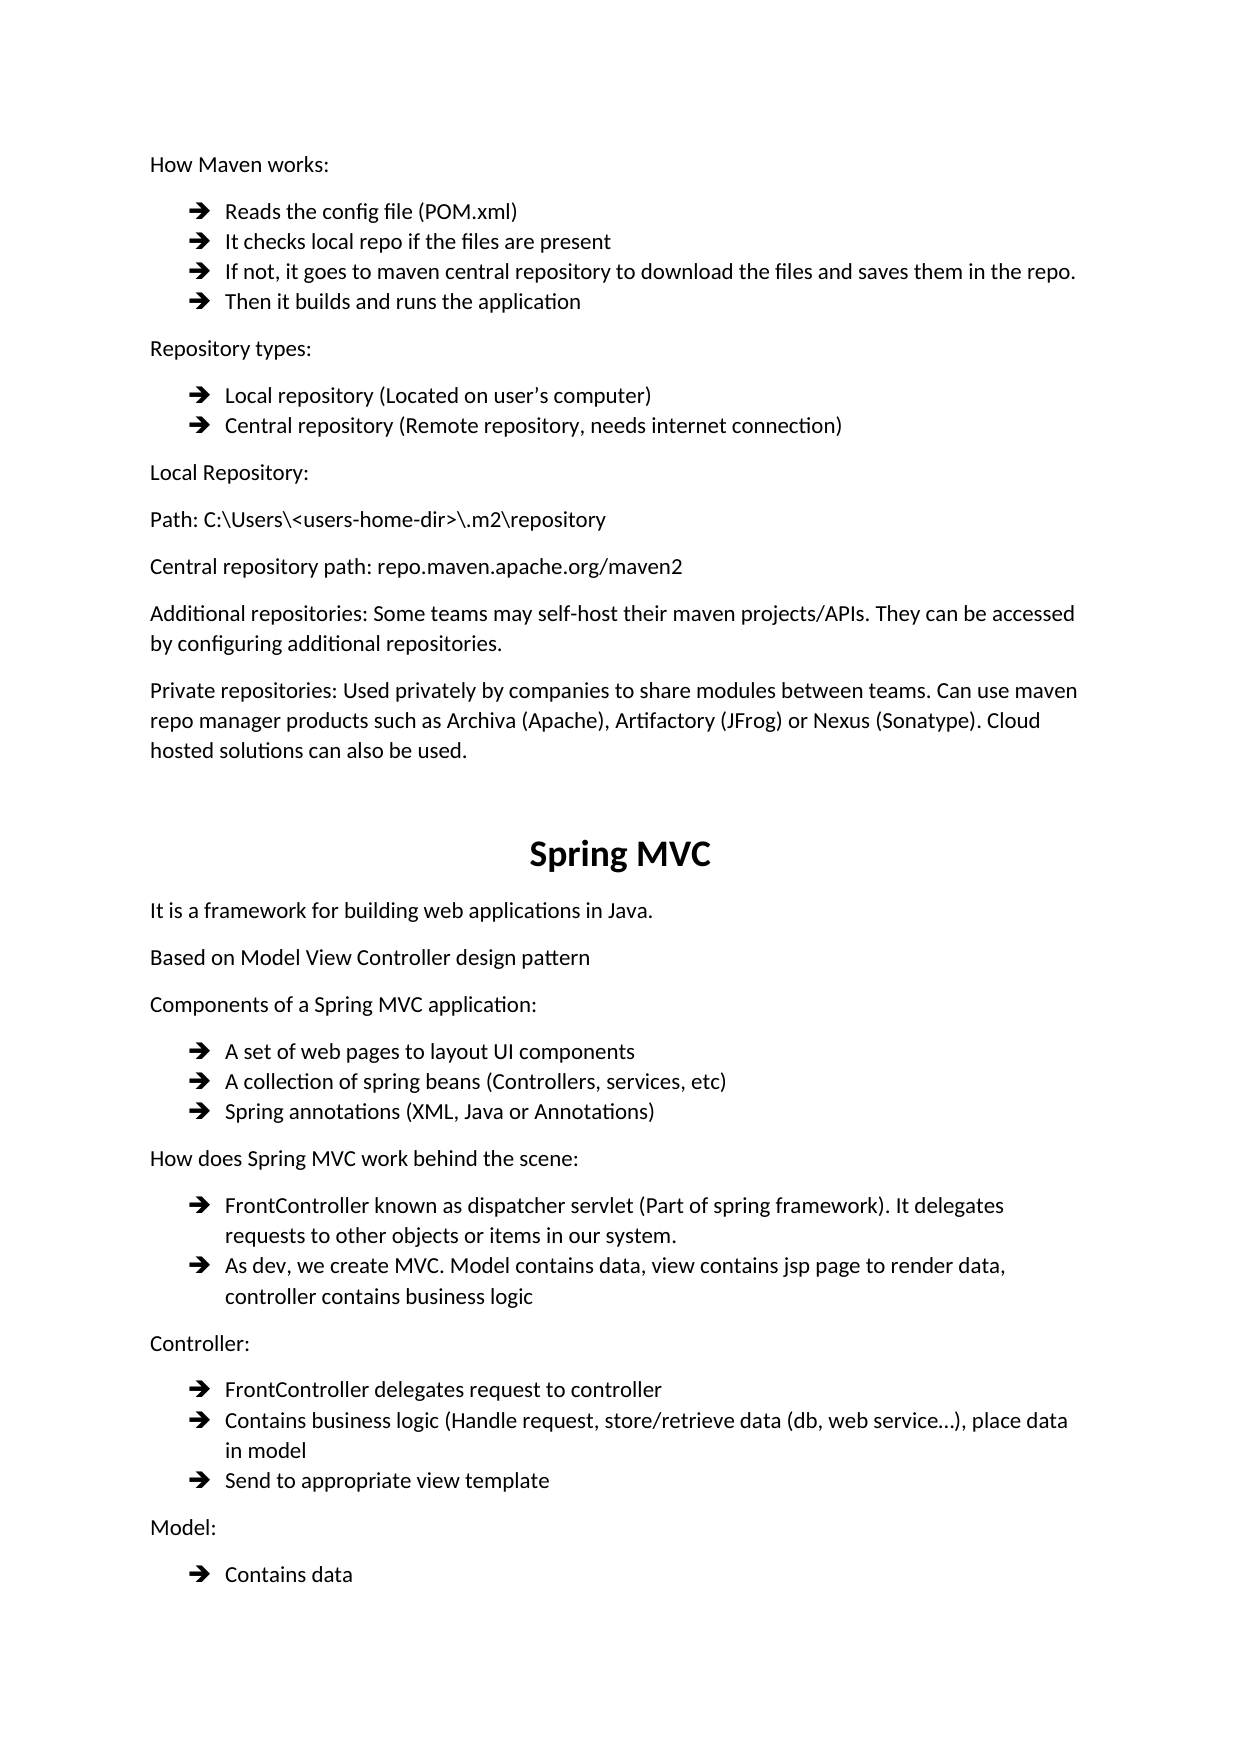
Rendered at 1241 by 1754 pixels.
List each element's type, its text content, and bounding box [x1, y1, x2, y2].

text How does Spring MVC work behind the scene: [150, 1144, 1090, 1172]
list FrontController delegates request to controller [187, 1376, 1090, 1403]
list Then it builds and runs the application [187, 287, 1090, 316]
text Spring MVC [150, 830, 1090, 876]
list Local repository (Located on user’s computer) [187, 381, 1090, 409]
text Model: [150, 1513, 1090, 1541]
text Controller: [150, 1329, 1090, 1357]
text It is a framework for building web applications in Java. [150, 896, 1090, 924]
list Contains business logic (Handle request, store/retrieve data (db, web service…), place data in model [187, 1406, 1090, 1464]
text Local Repository: [150, 458, 1090, 486]
text Based on Model View Controller design pattern [150, 943, 1090, 971]
list Reads the config file (POM.xml) [187, 197, 1090, 225]
text Repository types: [150, 334, 1090, 362]
list A set of web pages to layout UI components [187, 1037, 1090, 1065]
text Central repository path: repo.maven.apache.org/maven2 [150, 552, 1090, 580]
text Path: C:\Users\<users-home-dir>\.m2\repository [150, 505, 1090, 533]
text How Maven works: [150, 150, 1090, 178]
list It checks local repo if the files are present [187, 227, 1090, 255]
text Additional repositories: Some teams may self-host their maven projects/APIs. They can be accessed by configuring additional repositories. [150, 599, 1090, 657]
list Central repository (Remote repository, needs internet connection) [187, 411, 1090, 439]
text Components of a Spring MVC application: [150, 990, 1090, 1018]
text Private repositories: Used privately by companies to share modules between teams. Can use maven repo manager products such as Archiva (Apache), Artifactory (JFrog) or Nexus (Sonatype). Cloud hosted solutions can also be used. [150, 676, 1090, 764]
list As dev, we create MVC. Model contains data, view contains jsp page to render data, controller contains business logic [187, 1252, 1090, 1310]
list Send to appropriate view template [187, 1466, 1090, 1494]
list A collection of spring beans (Controllers, services, etc) [187, 1067, 1090, 1095]
list Spring annotations (XML, Java or Annotations) [187, 1097, 1090, 1125]
list FrontController known as dispatcher servlet (Part of spring framework). It delegates requests to other objects or items in our system. [187, 1191, 1090, 1249]
list Contains data [187, 1560, 1090, 1588]
list If not, it goes to maven central repository to download the files and saves them in the repo. [187, 257, 1090, 285]
